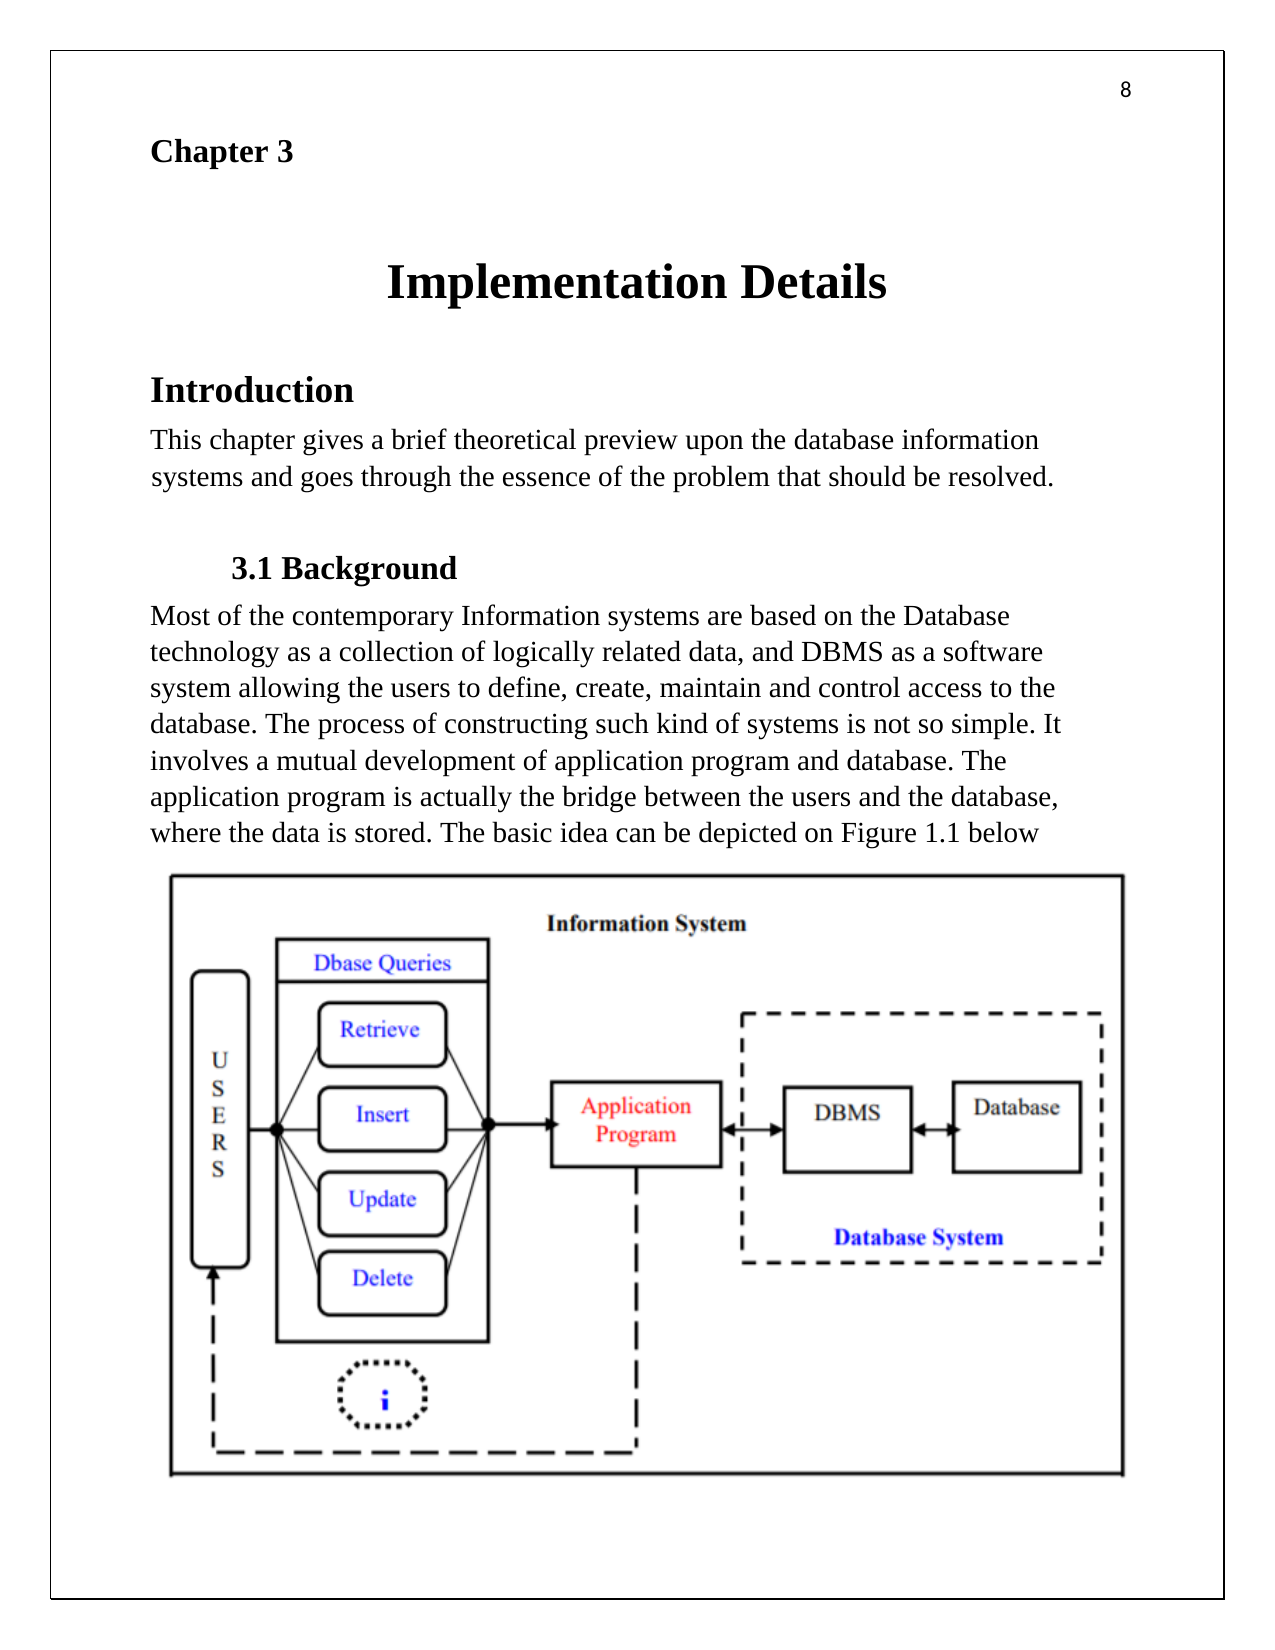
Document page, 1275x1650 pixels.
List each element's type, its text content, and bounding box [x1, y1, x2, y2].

text Implementation Details [150, 252, 1124, 309]
picture [150, 860, 1190, 1492]
text This chapter gives a brief theoretical preview upon the database information systems and goes through the essence of the problem that should be resolved. [150, 422, 1124, 492]
text Most of the contemporary Information systems are based on the Database technology as a collection of logically related data, and DBMS as a software system allowing the users to define, create, maintain and control access to the database. The process of constructing such kind of systems is not so simple. It involves a mutual development of application program and database. The application program is actually the bridge between the users and the database, where the data is stored. The basic idea can be depicted on Figure 1.1 below [150, 598, 1124, 849]
text Chapter 3 [150, 131, 1124, 169]
text 3.1 Background [231, 548, 1124, 587]
text Introduction [150, 367, 1124, 410]
